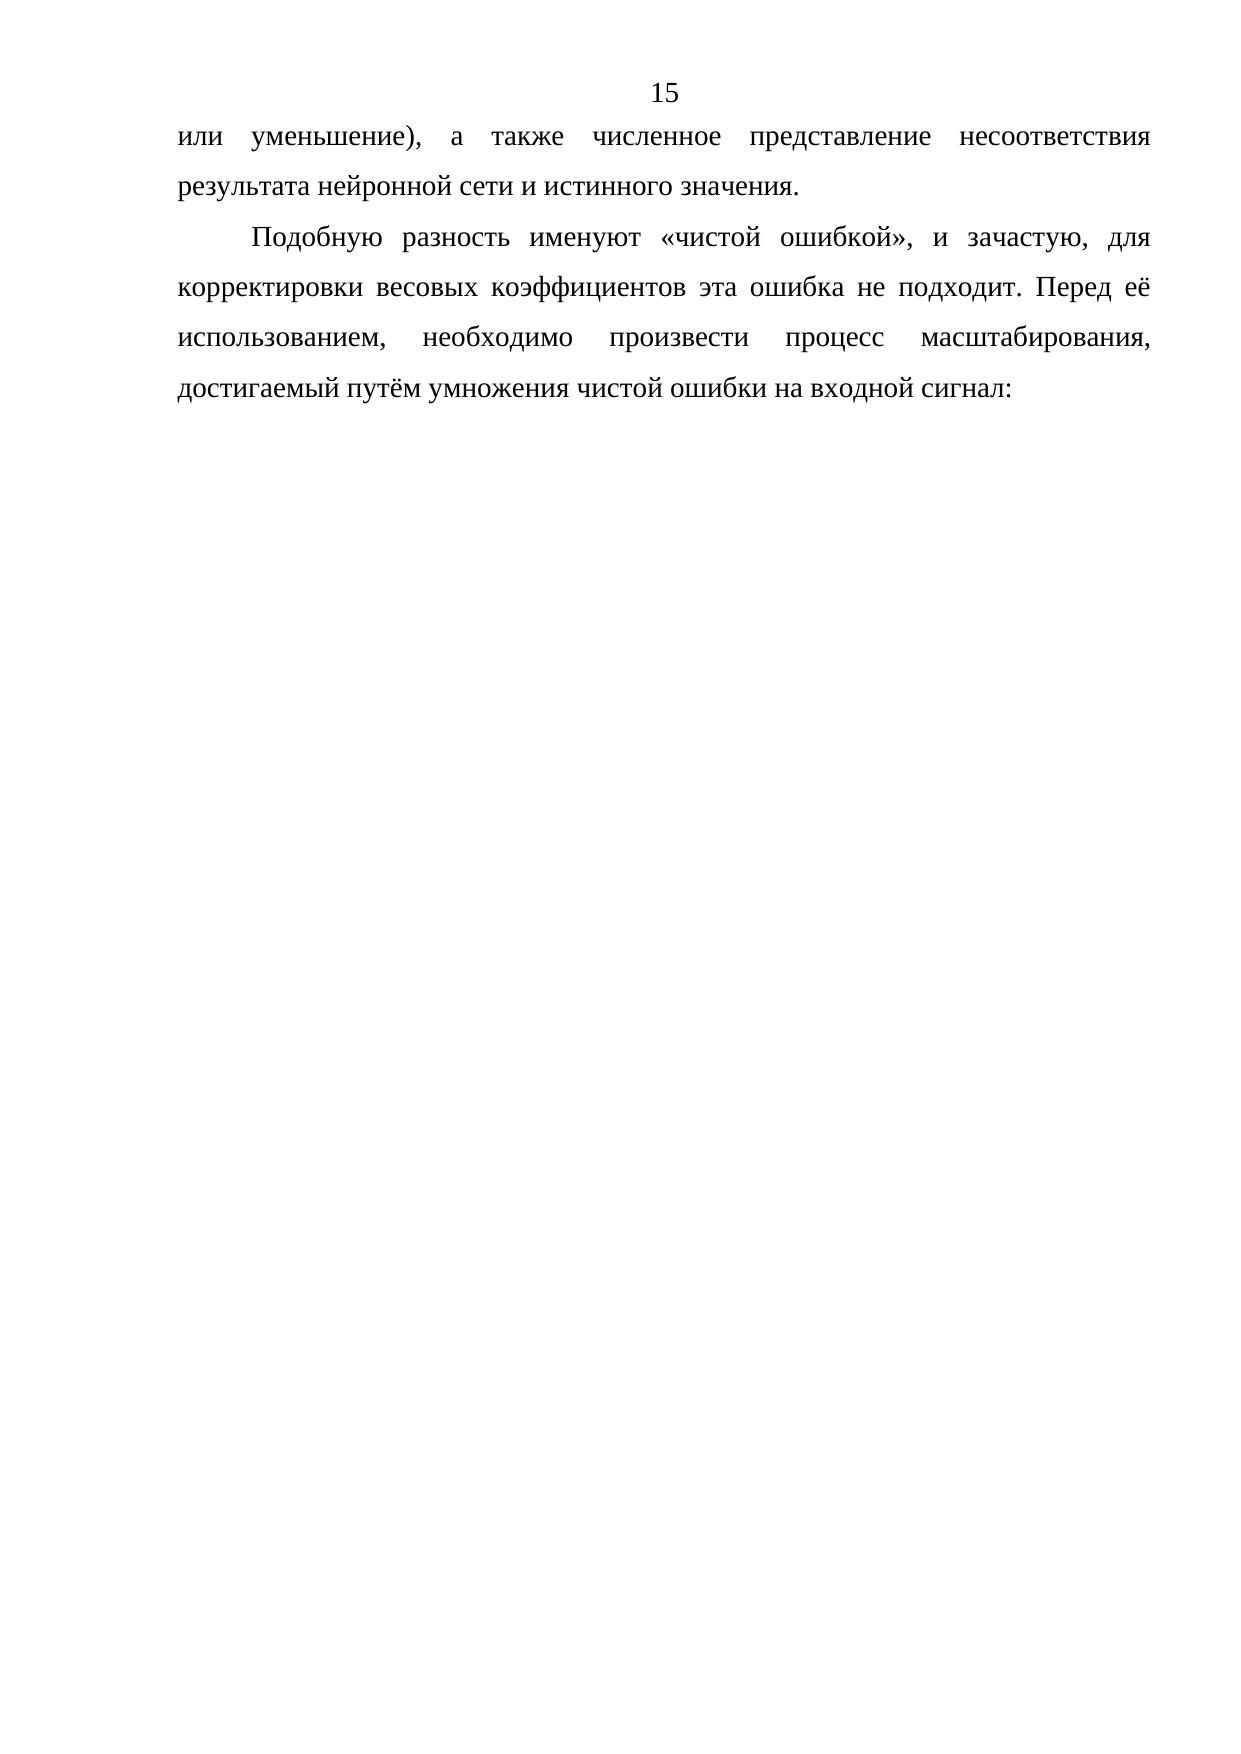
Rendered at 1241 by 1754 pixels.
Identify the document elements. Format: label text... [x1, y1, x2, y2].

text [177, 118, 1152, 202]
text Подобную разность именуют «чистой ошибкой», и зачастую, для корректировки весовых коэффициентов эта ошибка не подходит. Перед её использованием, необходимо произвести процесс масштабирования, достигаемый путём умножения чистой ошибки на входной сигнал: [177, 219, 1152, 403]
